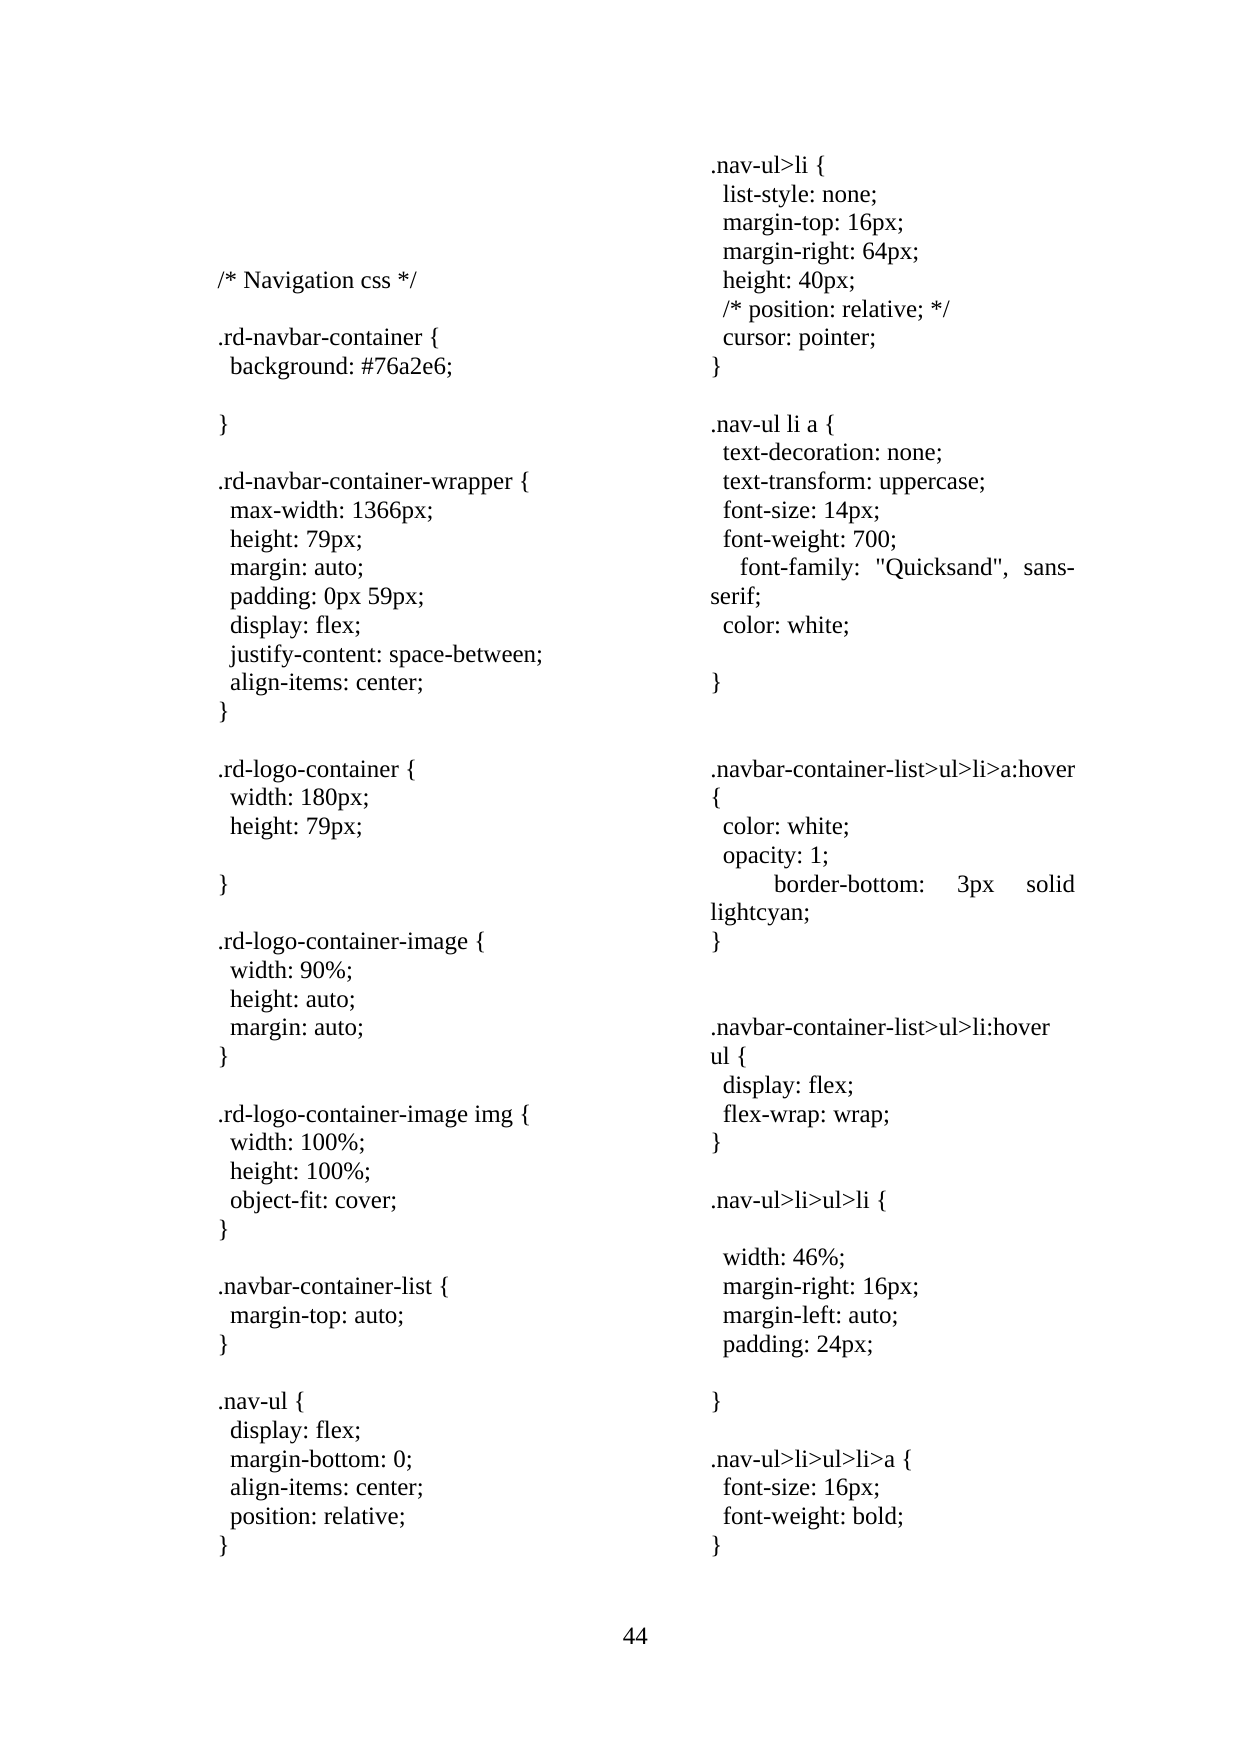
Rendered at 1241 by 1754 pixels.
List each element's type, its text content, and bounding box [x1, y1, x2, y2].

list .rd-logo-container { [217, 754, 583, 782]
list } [217, 409, 583, 437]
list margin-top: 16px; [710, 207, 1075, 236]
list font-weight: 700; [710, 524, 1075, 552]
list text-decoration: none; [710, 437, 1075, 466]
list display: flex; [710, 1070, 1075, 1099]
list } [217, 1041, 583, 1070]
list color: white; [710, 811, 1075, 840]
list font-size: 16px; [710, 1472, 1075, 1501]
list /* Navigation css */ [217, 265, 583, 294]
list .nav-ul>li { [710, 150, 1075, 179]
list text-transform: uppercase; [710, 466, 1075, 495]
list width: 180px; [217, 782, 583, 811]
list width: 46%; [710, 1242, 1075, 1271]
list font-size: 14px; [710, 495, 1075, 524]
list .rd-logo-container-image { [217, 926, 583, 955]
list border-bottom: 3px solid lightcyan; [710, 869, 1075, 926]
list height: 79px; [217, 524, 583, 552]
list width: 90%; [217, 955, 583, 984]
list opacity: 1; [710, 840, 1075, 869]
list height: 79px; [217, 811, 583, 840]
list height: 100%; [217, 1156, 583, 1185]
list margin-top: auto; [217, 1300, 583, 1329]
list object-fit: cover; [217, 1185, 583, 1214]
list } [217, 696, 583, 725]
list width: 100%; [217, 1127, 583, 1156]
list .navbar-container-list>ul>li>a:hover { [710, 754, 1075, 811]
list align-items: center; [217, 1472, 583, 1501]
list .rd-navbar-container-wrapper { [217, 466, 583, 495]
list list-style: none; [710, 179, 1075, 207]
list justify-content: space-between; [217, 639, 583, 667]
list margin-right: 64px; [710, 236, 1075, 265]
list height: 40px; [710, 265, 1075, 294]
list padding: 0px 59px; [217, 581, 583, 610]
list } [217, 1214, 583, 1242]
list margin: auto; [217, 552, 583, 581]
list font-family: "Quicksand", sans-serif; [710, 552, 1075, 610]
list margin-right: 16px; [710, 1271, 1075, 1300]
list .nav-ul>li>ul>li>a { [710, 1444, 1075, 1472]
list } [710, 1127, 1075, 1156]
list } [217, 869, 583, 897]
list .navbar-container-list>ul>li:hover ul { [710, 1012, 1075, 1070]
list } [710, 1386, 1075, 1415]
list padding: 24px; [710, 1329, 1075, 1357]
list .nav-ul li a { [710, 409, 1075, 437]
list } [217, 1530, 583, 1559]
list } [710, 351, 1075, 380]
list display: flex; [217, 610, 583, 639]
list } [217, 1329, 583, 1357]
list max-width: 1366px; [217, 495, 583, 524]
list /* position: relative; */ [710, 294, 1075, 322]
list } [710, 1530, 1075, 1559]
list background: #76a2e6; [217, 351, 583, 380]
list flex-wrap: wrap; [710, 1099, 1075, 1127]
list cursor: pointer; [710, 322, 1075, 351]
list .nav-ul>li>ul>li { [710, 1185, 1075, 1214]
list } [710, 926, 1075, 955]
list margin-left: auto; [710, 1300, 1075, 1329]
list .rd-logo-container-image img { [217, 1099, 583, 1127]
list color: white; [710, 610, 1075, 639]
list margin-bottom: 0; [217, 1444, 583, 1472]
list .rd-navbar-container { [217, 322, 583, 351]
list align-items: center; [217, 667, 583, 696]
list margin: auto; [217, 1012, 583, 1041]
list display: flex; [217, 1415, 583, 1444]
list position: relative; [217, 1501, 583, 1530]
list } [710, 667, 1075, 696]
list font-weight: bold; [710, 1501, 1075, 1530]
list .nav-ul { [217, 1386, 583, 1415]
list .navbar-container-list { [217, 1271, 583, 1300]
list height: auto; [217, 984, 583, 1012]
